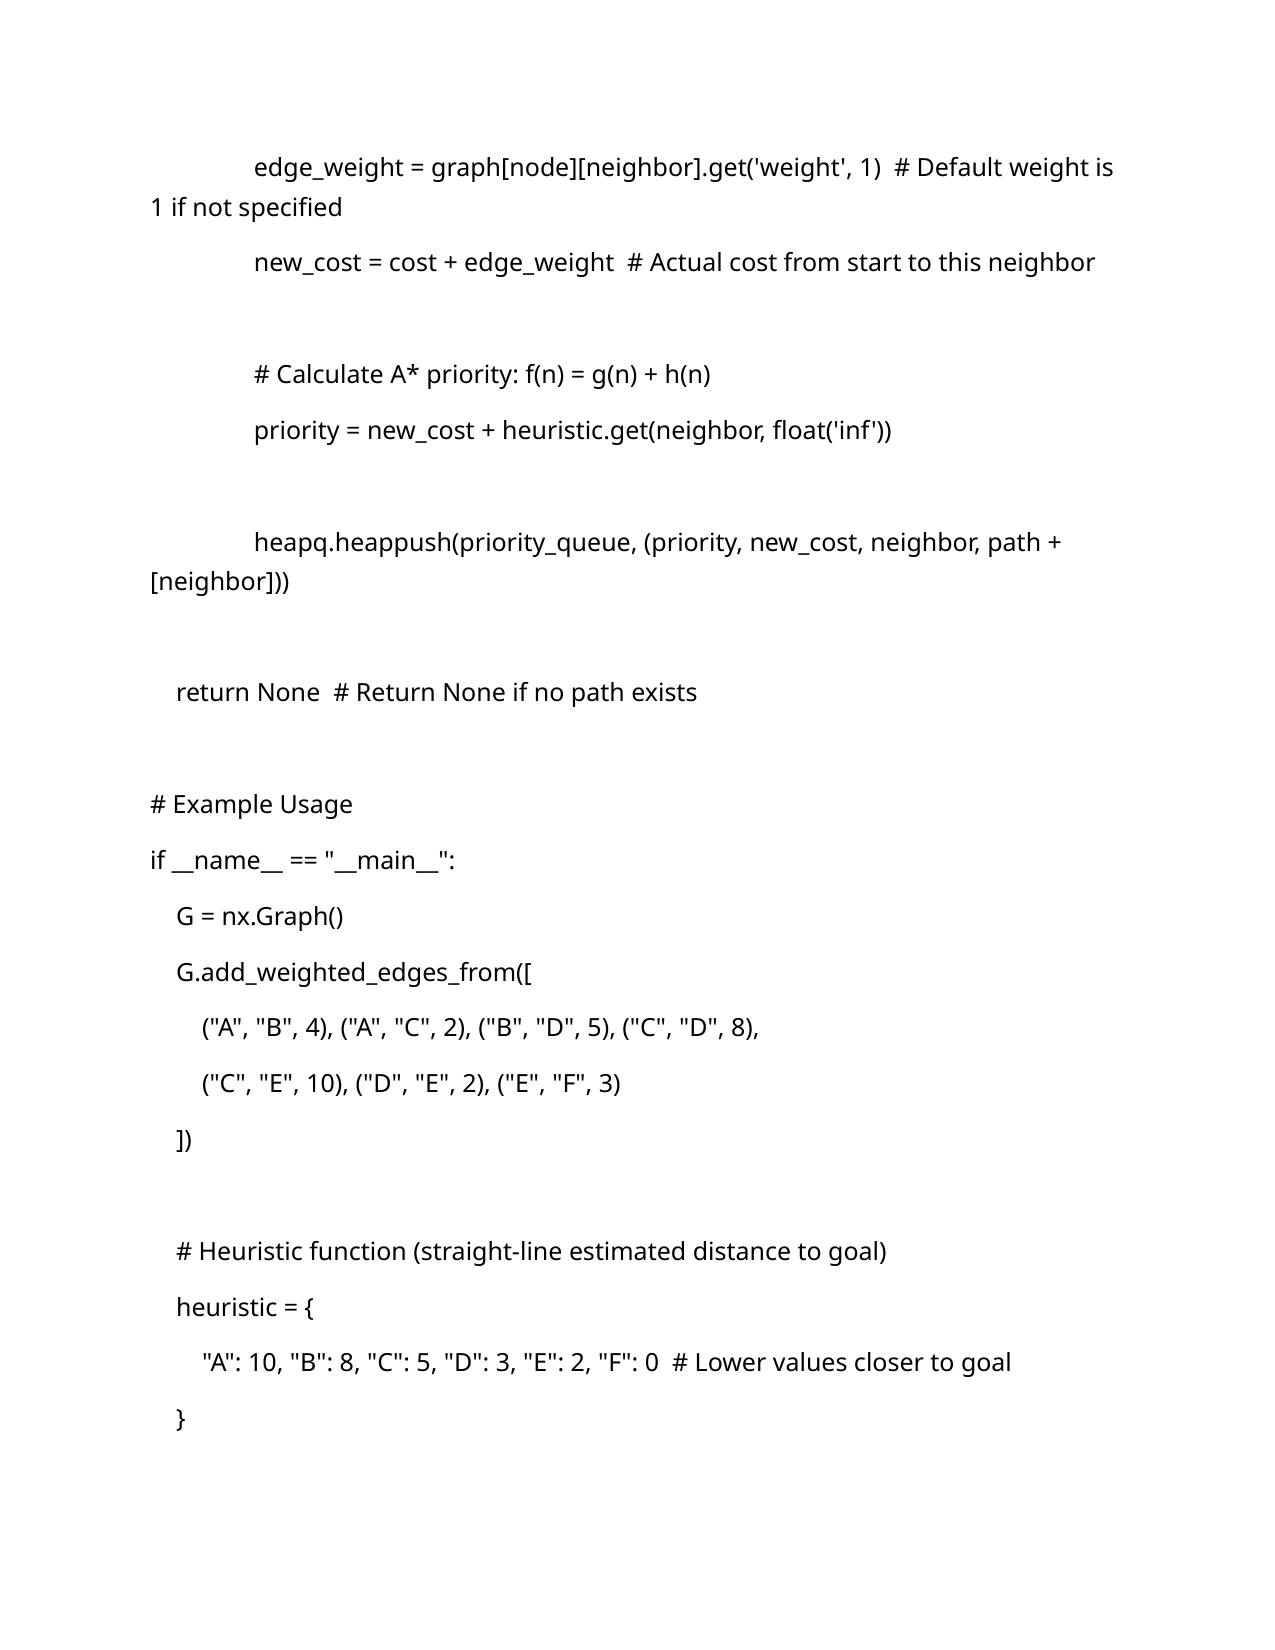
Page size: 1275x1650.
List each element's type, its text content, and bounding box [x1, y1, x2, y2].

text # Calculate A* priority: f(n) = g(n) + h(n) [150, 357, 1125, 391]
text } [150, 1401, 1125, 1435]
text "A": 10, "B": 8, "C": 5, "D": 3, "E": 2, "F": 0 # Lower values closer to goal [150, 1345, 1125, 1379]
text # Example Usage [150, 787, 1125, 821]
text ("C", "E", 10), ("D", "E", 2), ("E", "F", 3) [150, 1066, 1125, 1100]
text heapq.heappush(priority_queue, (priority, new_cost, neighbor, path + [neighbor])) [150, 524, 1125, 597]
text new_cost = cost + edge_weight # Actual cost from start to this neighbor [150, 245, 1125, 279]
text ]) [150, 1122, 1125, 1156]
text ("A", "B", 4), ("A", "C", 2), ("B", "D", 5), ("C", "D", 8), [150, 1010, 1125, 1044]
text # Heuristic function (straight-line estimated distance to goal) [150, 1233, 1125, 1267]
text G = nx.Graph() [150, 898, 1125, 932]
text priority = new_cost + heuristic.get(neighbor, float('inf')) [150, 412, 1125, 447]
text G.add_weighted_edges_from([ [150, 954, 1125, 988]
text return None # Return None if no path exists [150, 675, 1125, 709]
text if __name__ == "__main__": [150, 842, 1125, 877]
text edge_weight = graph[node][neighbor].get('weight', 1) # Default weight is 1 if not specified [150, 150, 1125, 223]
text heuristic = { [150, 1289, 1125, 1323]
